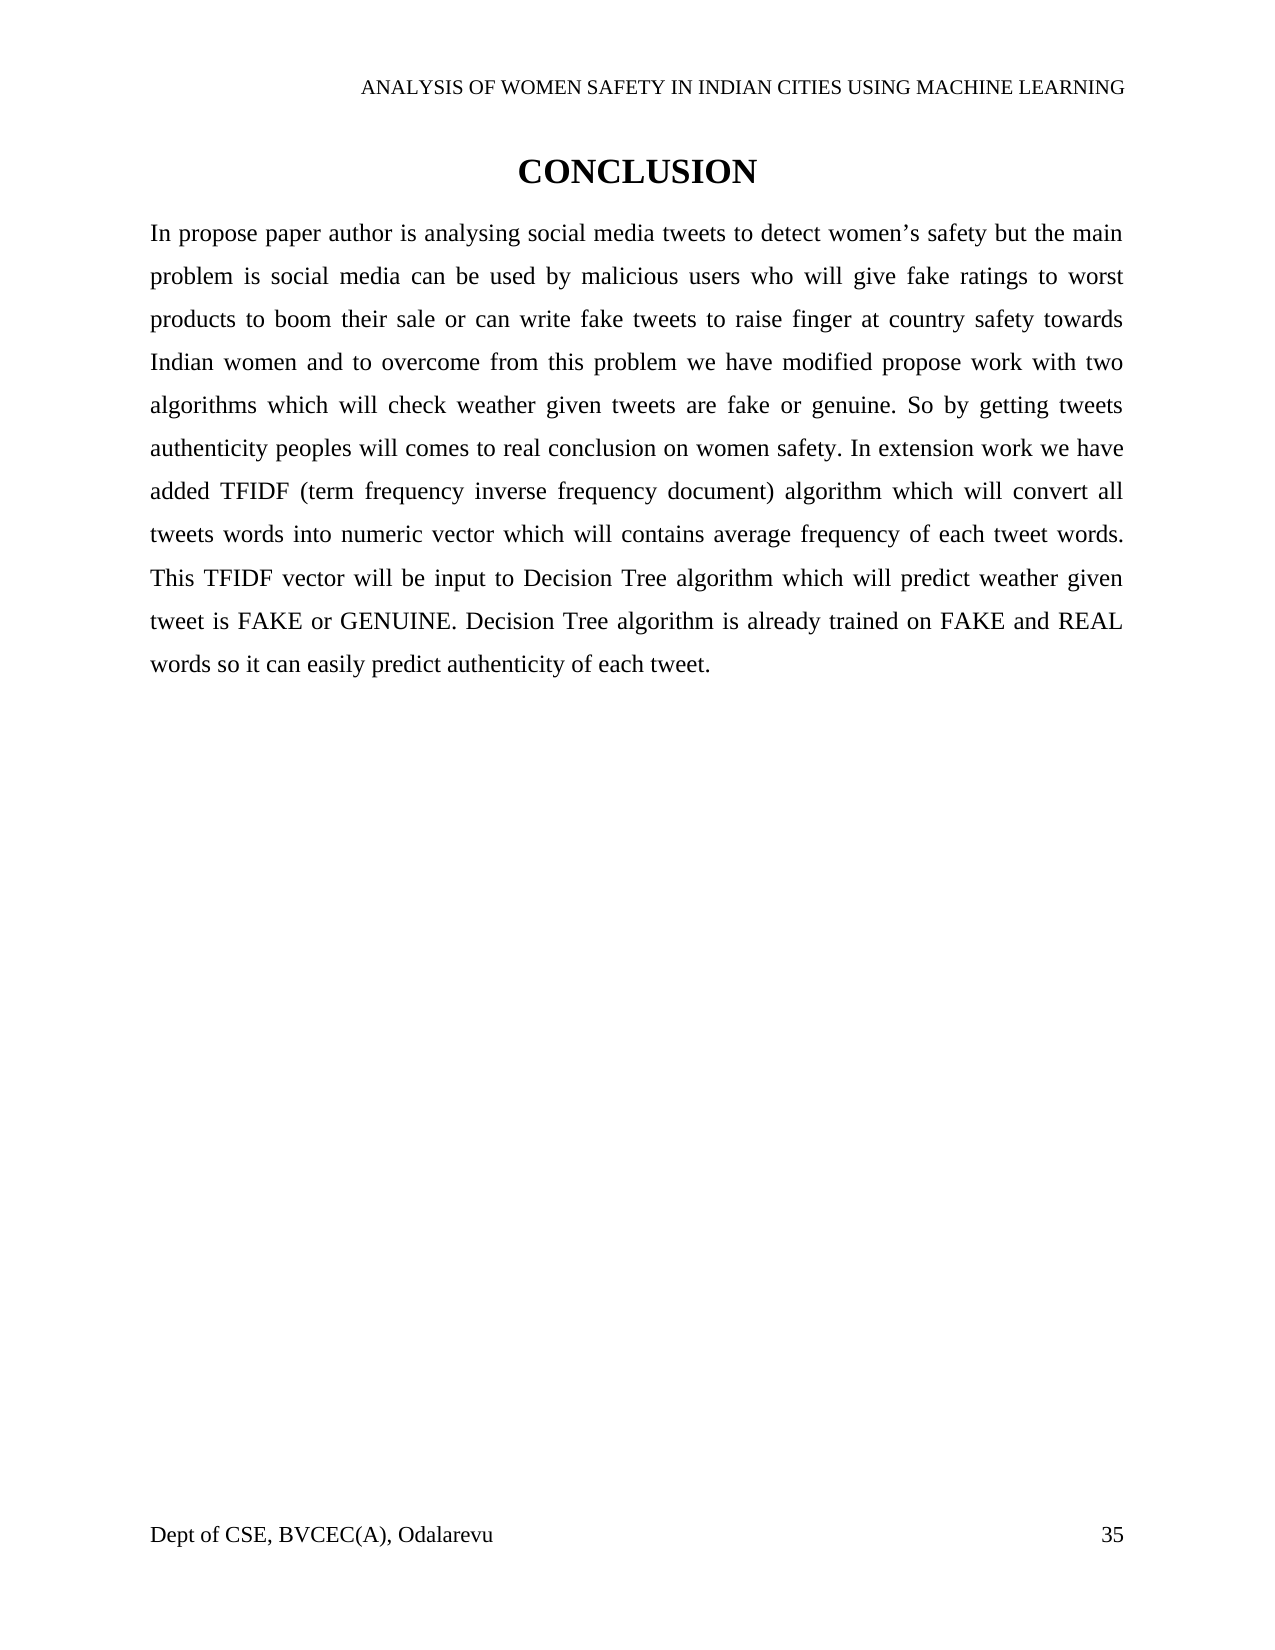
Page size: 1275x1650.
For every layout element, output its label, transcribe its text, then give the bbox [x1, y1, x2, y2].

text In propose paper author is analysing social media tweets to detect women’s safety but the main problem is social media can be used by malicious users who will give fake ratings to worst products to boom their sale or can write fake tweets to raise finger at country safety towards Indian women and to overcome from this problem we have modified propose work with two algorithms which will check weather given tweets are fake or genuine. So by getting tweets authenticity peoples will comes to real conclusion on women safety. In extension work we have added TFIDF (term frequency inverse frequency document) algorithm which will convert all tweets words into numeric vector which will contains average frequency of each tweet words. This TFIDF vector will be input to Decision Tree algorithm which will predict weather given tweet is FAKE or GENUINE. Decision Tree algorithm is already trained on FAKE and REAL words so it can easily predict authenticity of each tweet. [150, 218, 1125, 678]
text CONCLUSION [150, 150, 1125, 191]
